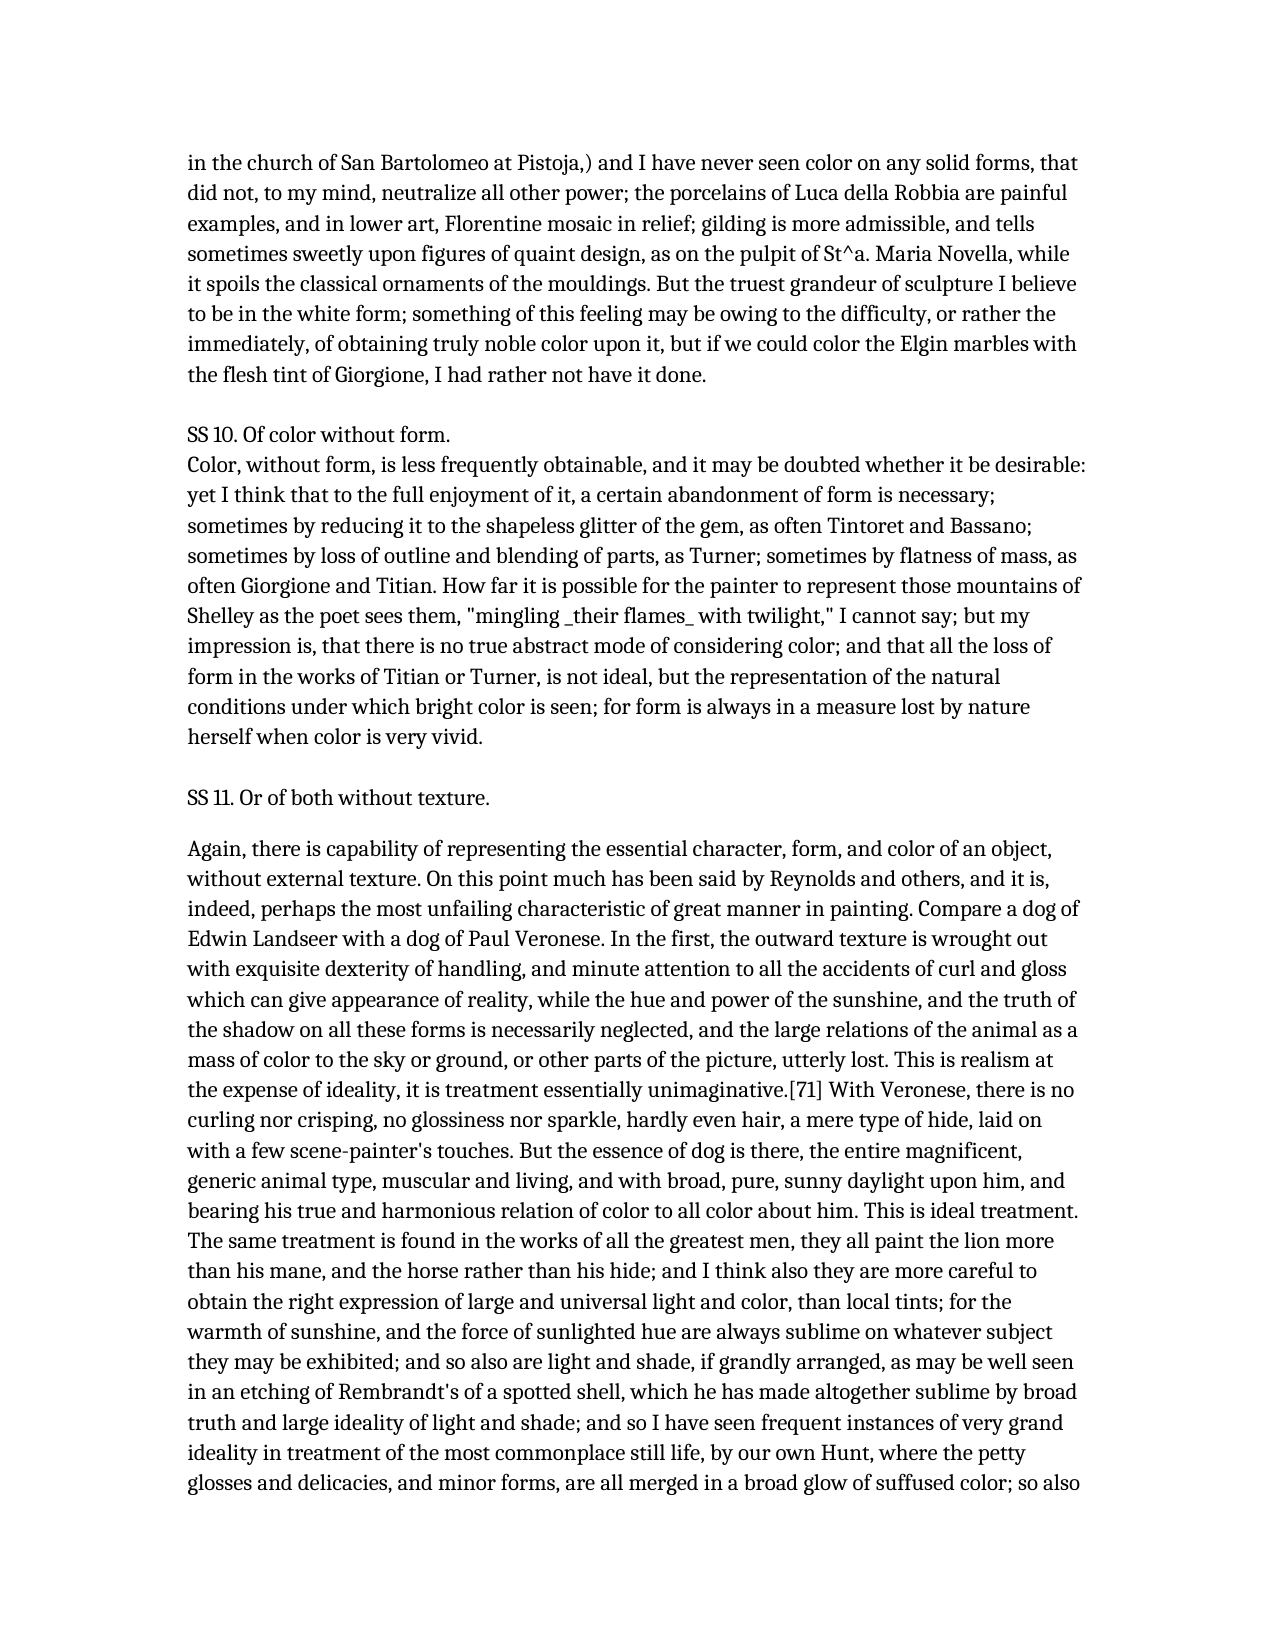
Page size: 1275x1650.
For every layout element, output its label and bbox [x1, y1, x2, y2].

text [187, 835, 1087, 1496]
text [187, 150, 1087, 811]
